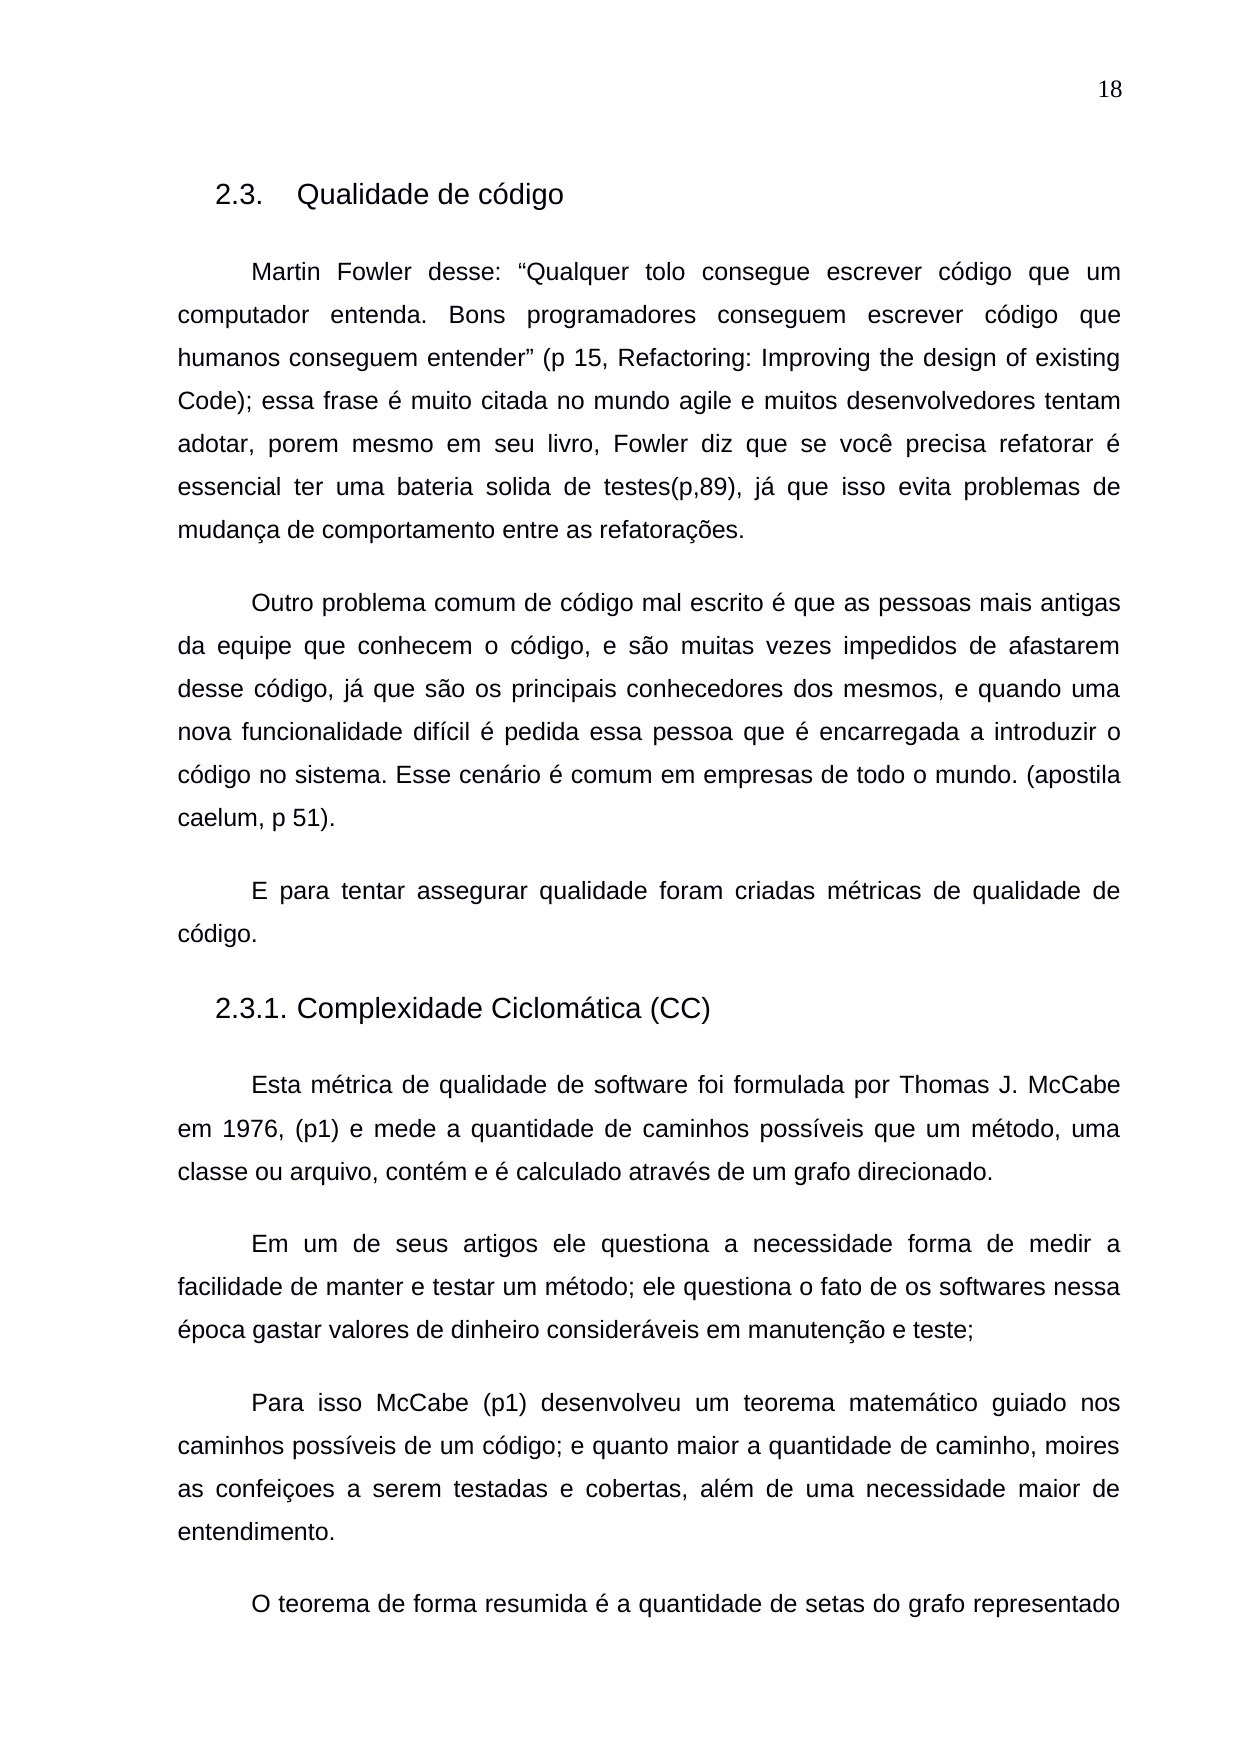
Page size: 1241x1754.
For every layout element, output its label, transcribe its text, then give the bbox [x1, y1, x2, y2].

text Martin Fowler desse: “Qualquer tolo consegue escrever código que um computador entenda. Bons programadores conseguem escrever código que humanos conseguem entender” (p 15, Refactoring: Improving the design of existing Code); essa frase é muito citada no mundo agile e muitos desenvolvedores tentam adotar, porem mesmo em seu livro, Fowler diz que se você precisa refatorar é essencial ter uma bateria solida de testes(p,89), já que isso evita problemas de mudança de comportamento entre as refatorações. [177, 257, 1122, 544]
list Complexidade Ciclomática (CC) [215, 991, 1122, 1024]
text Para isso McCabe (p1) desenvolveu um teorema matemático guiado nos caminhos possíveis de um código; e quanto maior a quantidade de caminho, moires as confeiçoes a serem testadas e cobertas, além de uma necessidade maior de entendimento. [177, 1388, 1122, 1546]
list Qualidade de código [215, 177, 1122, 211]
text E para tentar assegurar qualidade foram criadas métricas de qualidade de código. [177, 876, 1122, 947]
text Esta métrica de qualidade de software foi formulada por Thomas J. McCabe em 1976, (p1) e mede a quantidade de caminhos possíveis que um método, uma classe ou arquivo, contém e é calculado através de um grafo direcionado. [177, 1071, 1122, 1186]
text Em um de seus artigos ele questiona a necessidade forma de medir a facilidade de manter e testar um método; ele questiona o fato de os softwares nessa época gastar valores de dinheiro consideráveis em manutenção e teste; [177, 1229, 1122, 1344]
text Outro problema comum de código mal escrito é que as pessoas mais antigas da equipe que conhecem o código, e são muitas vezes impedidos de afastarem desse código, já que são os principais conhecedores dos mesmos, e quando uma nova funcionalidade difícil é pedida essa pessoa que é encarregada a introduzir o código no sistema. Esse cenário é comum em empresas de todo o mundo. (apostila caelum, p 51). [177, 588, 1122, 832]
